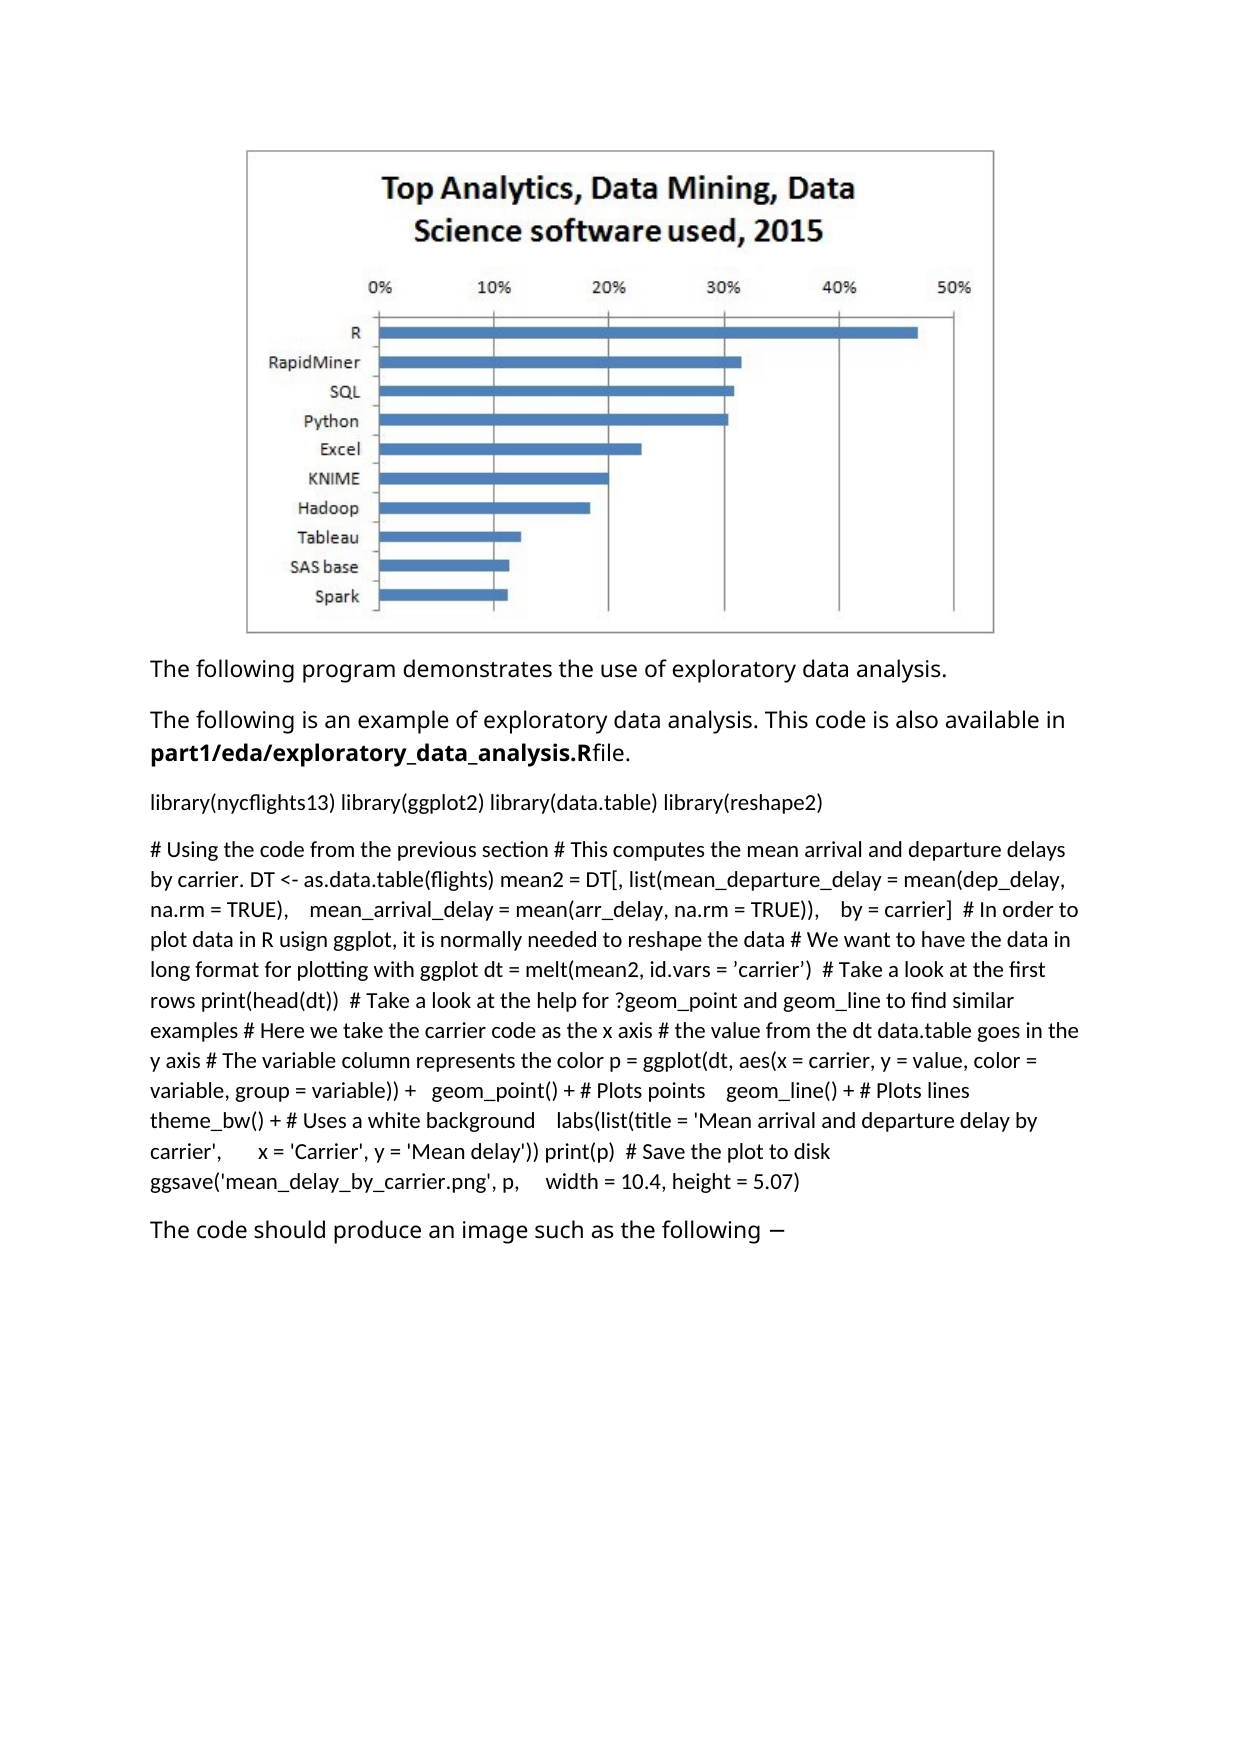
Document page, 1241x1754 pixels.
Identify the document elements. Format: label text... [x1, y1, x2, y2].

text The following is an example of exploratory data analysis. This code is also available in part1/eda/exploratory_data_analysis.Rfile. [150, 704, 1090, 769]
text library(nycflights13) library(ggplot2) library(data.table) library(reshape2) [150, 788, 1090, 816]
text # Using the code from the previous section # This computes the mean arrival and departure delays by carrier. DT <- as.data.table(flights) mean2 = DT[, list(mean_departure_delay = mean(dep_delay, na.rm = TRUE), mean_arrival_delay = mean(arr_delay, na.rm = TRUE)), by = carrier] # In order to plot data in R usign ggplot, it is normally needed to reshape the data # We want to have the data in long format for plotting with ggplot dt = melt(mean2, id.vars = ’carrier’) # Take a look at the first rows print(head(dt)) # Take a look at the help for ?geom_point and geom_line to find similar examples # Here we take the carrier code as the x axis # the value from the dt data.table goes in the y axis # The variable column represents the color p = ggplot(dt, aes(x = carrier, y = value, color = variable, group = variable)) + geom_point() + # Plots points geom_line() + # Plots lines theme_bw() + # Uses a white background labs(list(title = 'Mean arrival and departure delay by carrier', x = 'Carrier', y = 'Mean delay')) print(p) # Save the plot to disk ggsave('mean_delay_by_carrier.png', p, width = 10.4, height = 5.07) [150, 835, 1090, 1195]
text The code should produce an image such as the following − [150, 1214, 1090, 1245]
text The following program demonstrates the use of exploratory data analysis. [150, 653, 1090, 684]
